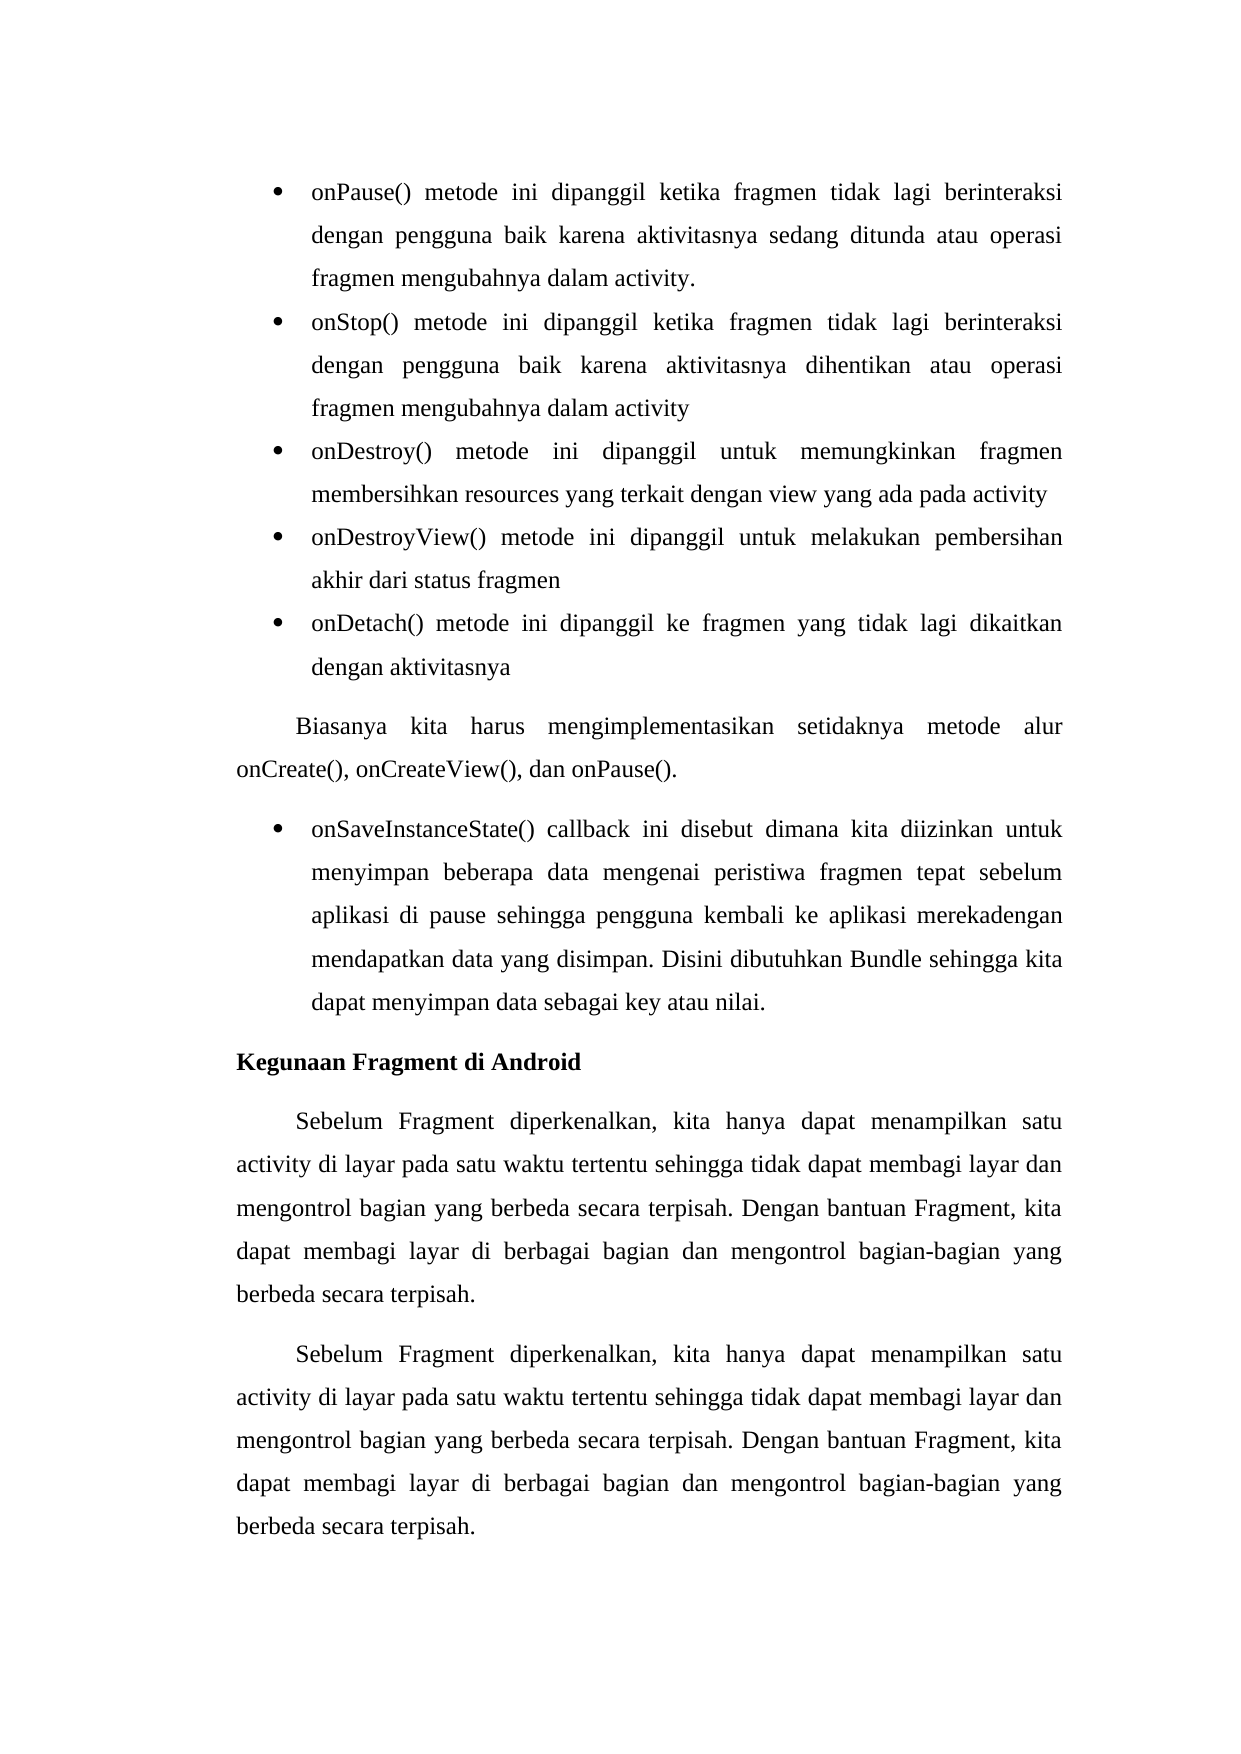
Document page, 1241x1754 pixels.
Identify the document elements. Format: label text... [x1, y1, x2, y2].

text Biasanya kita harus mengimplementasikan setidaknya metode alur onCreate(), onCreateView(), dan onPause(). [236, 711, 1063, 783]
list onStop() metode ini dipanggil ketika fragmen tidak lagi berinteraksi dengan pengguna baik karena aktivitasnya dihentikan atau operasi fragmen mengubahnya dalam activity [274, 307, 1063, 422]
text Kegunaan Fragment di Android [236, 1047, 1063, 1075]
text Sebelum Fragment diperkenalkan, kita hanya dapat menampilkan satu activity di layar pada satu waktu tertentu sehingga tidak dapat membagi layar dan mengontrol bagian yang berbeda secara terpisah. Dengan bantuan Fragment, kita dapat membagi layar di berbagai bagian dan mengontrol bagian-bagian yang berbeda secara terpisah. [236, 1339, 1063, 1540]
list onPause() metode ini dipanggil ketika fragmen tidak lagi berinteraksi dengan pengguna baik karena aktivitasnya sedang ditunda atau operasi fragmen mengubahnya dalam activity. [274, 177, 1063, 292]
text Sebelum Fragment diperkenalkan, kita hanya dapat menampilkan satu activity di layar pada satu waktu tertentu sehingga tidak dapat membagi layar dan mengontrol bagian yang berbeda secara terpisah. Dengan bantuan Fragment, kita dapat membagi layar di berbagai bagian dan mengontrol bagian-bagian yang berbeda secara terpisah. [236, 1106, 1063, 1308]
list onSaveInstanceState() callback ini disebut dimana kita diizinkan untuk menyimpan beberapa data mengenai peristiwa fragmen tepat sebelum aplikasi di pause sehingga pengguna kembali ke aplikasi merekadengan mendapatkan data yang disimpan. Disini dibutuhkan Bundle sehingga kita dapat menyimpan data sebagai key atau nilai. [274, 814, 1063, 1016]
list onDestroyView() metode ini dipanggil untuk melakukan pembersihan akhir dari status fragmen [274, 522, 1063, 594]
list onDestroy() metode ini dipanggil untuk memungkinkan fragmen membersihkan resources yang terkait dengan view yang ada pada activity [274, 436, 1063, 508]
list onDetach() metode ini dipanggil ke fragmen yang tidak lagi dikaitkan dengan aktivitasnya [274, 608, 1063, 680]
